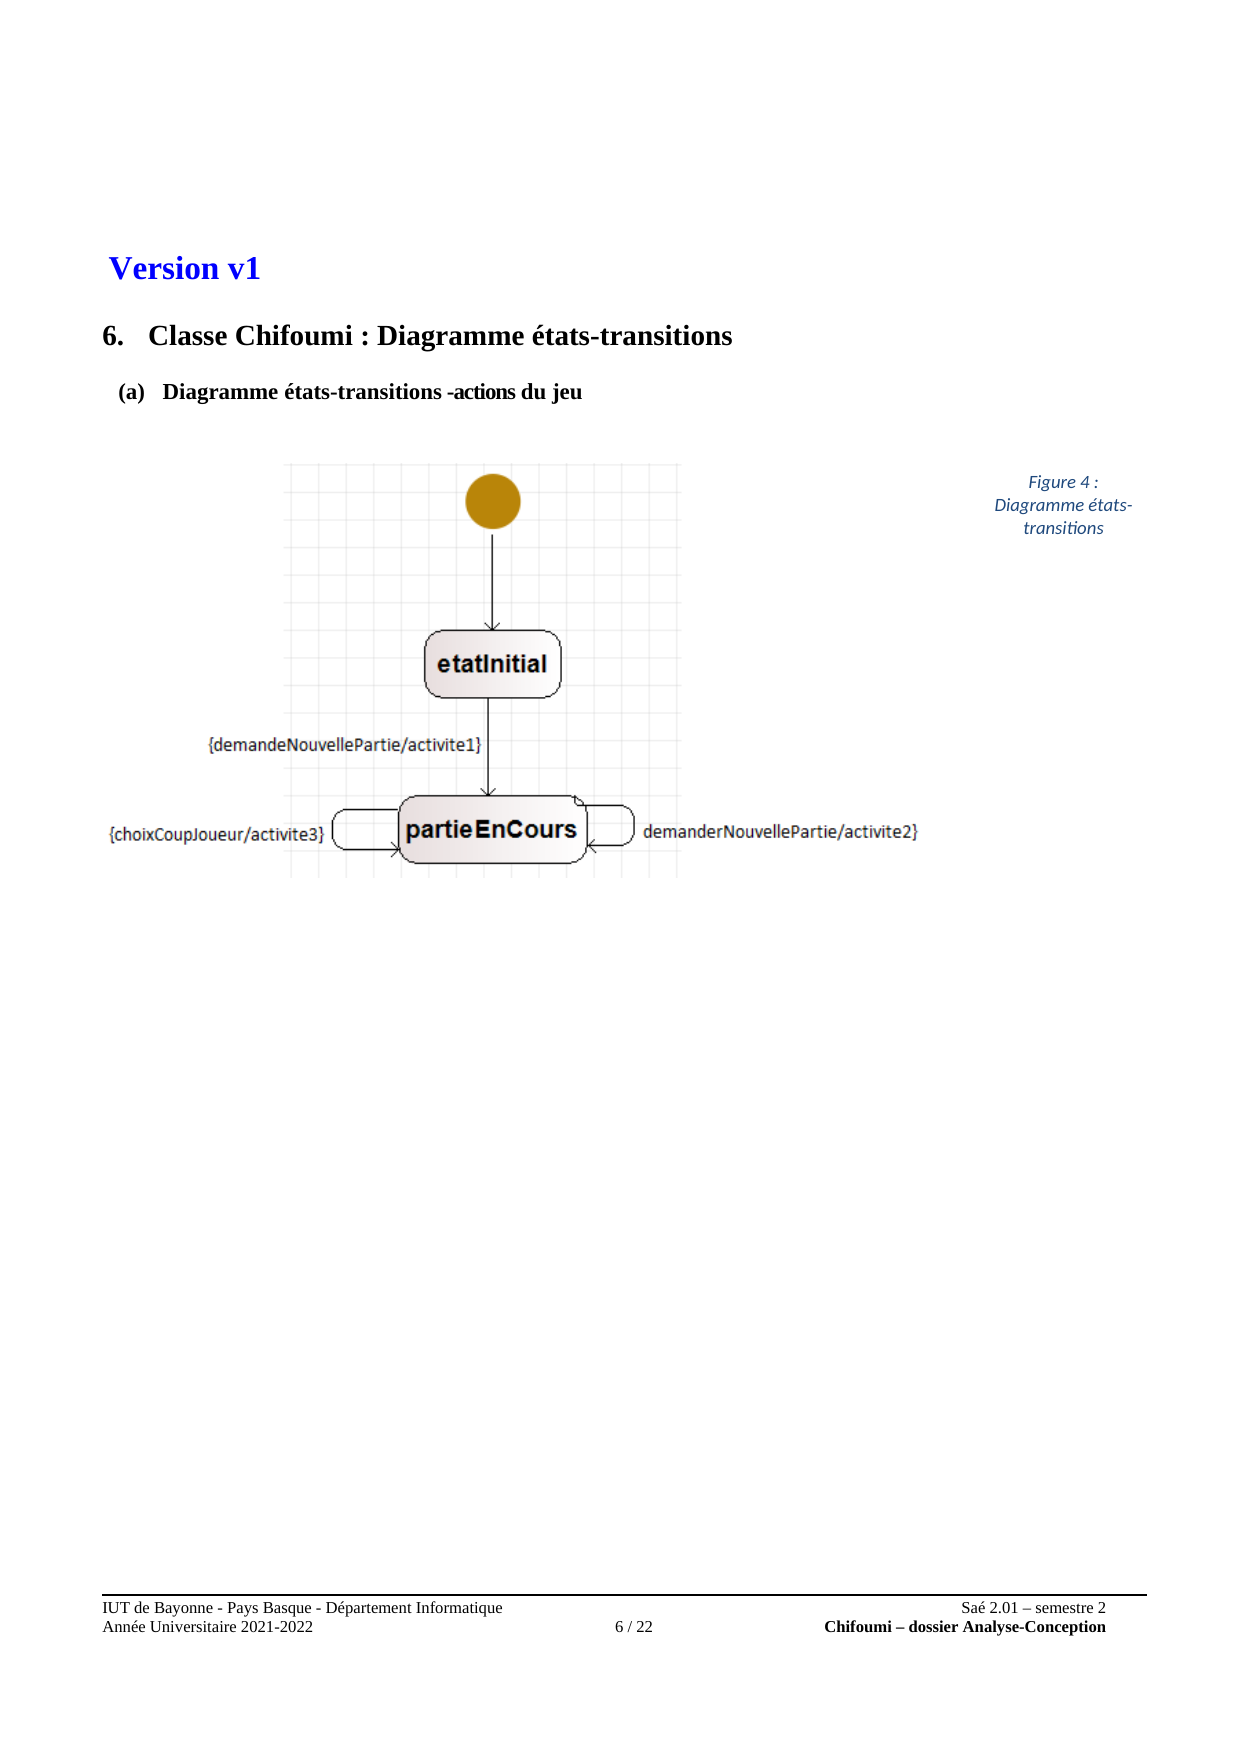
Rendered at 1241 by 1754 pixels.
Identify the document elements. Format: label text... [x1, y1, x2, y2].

subtitle Version v1 [102, 249, 1146, 287]
subtitle Classe Chifoumi : Diagramme états-transitions [102, 318, 1146, 352]
list Diagramme états-transitions -actions du jeu [118, 378, 1146, 405]
picture [102, 463, 920, 878]
